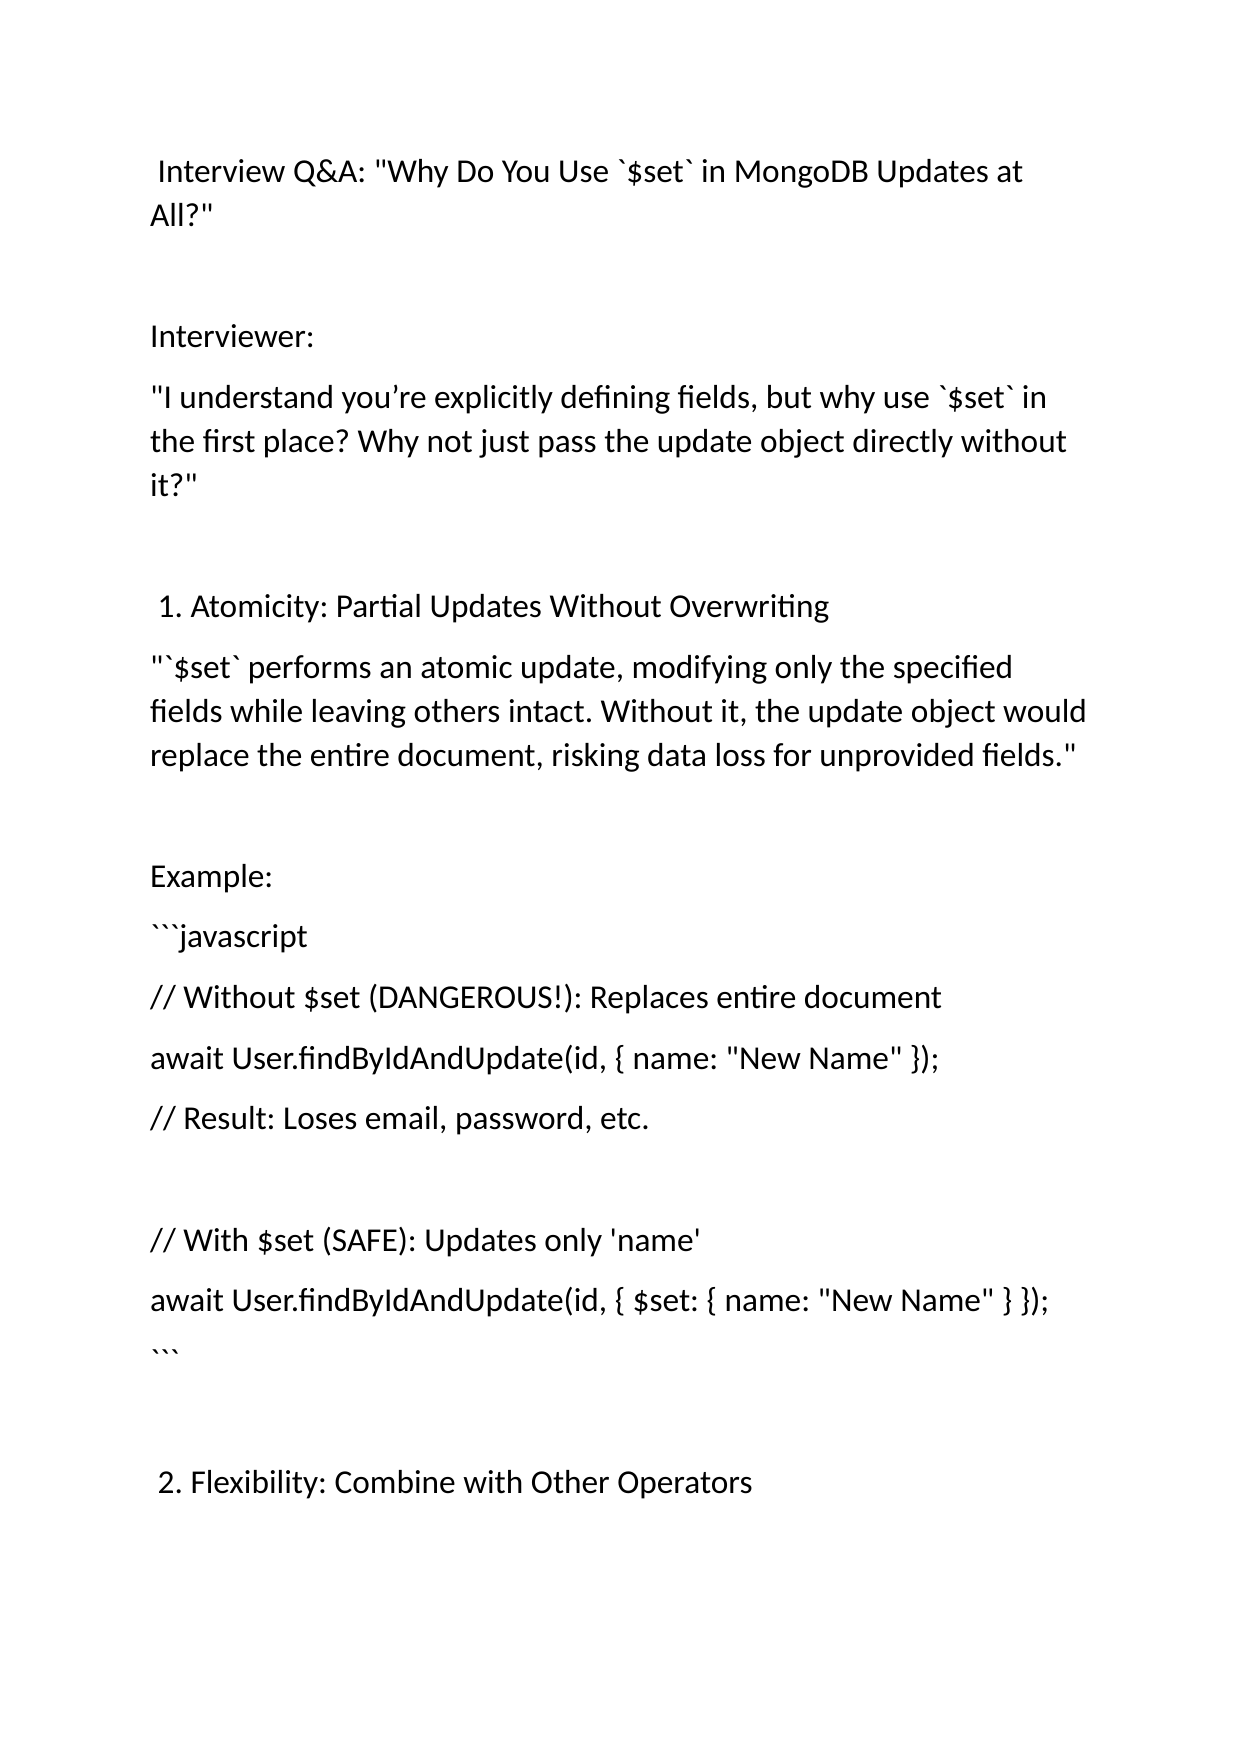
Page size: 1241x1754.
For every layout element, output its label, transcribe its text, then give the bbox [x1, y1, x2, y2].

text 1. Atomicity: Partial Updates Without Overwriting [150, 585, 1090, 626]
text await User.findByIdAndUpdate(id, { name: "New Name" }); [150, 1037, 1090, 1077]
text // With $set (SAFE): Updates only 'name' [150, 1218, 1090, 1259]
text ``` [150, 1340, 1090, 1381]
text Interview Q&A: "Why Do You Use `$set` in MongoDB Updates at All?" [150, 150, 1090, 235]
text ```javascript [150, 915, 1090, 956]
text Example: [150, 855, 1090, 896]
text "I understand you’re explicitly defining fields, but why use `$set` in the first place? Why not just pass the update object directly without it?" [150, 376, 1090, 504]
text await User.findByIdAndUpdate(id, { $set: { name: "New Name" } }); [150, 1279, 1090, 1320]
text 2. Flexibility: Combine with Other Operators [150, 1461, 1090, 1502]
text // Without $set (DANGEROUS!): Replaces entire document [150, 976, 1090, 1017]
text // Result: Loses email, password, etc. [150, 1097, 1090, 1138]
text Interviewer: [150, 315, 1090, 356]
text "`$set` performs an atomic update, modifying only the specified fields while leaving others intact. Without it, the update object would replace the entire document, risking data loss for unprovided fields." [150, 646, 1090, 774]
